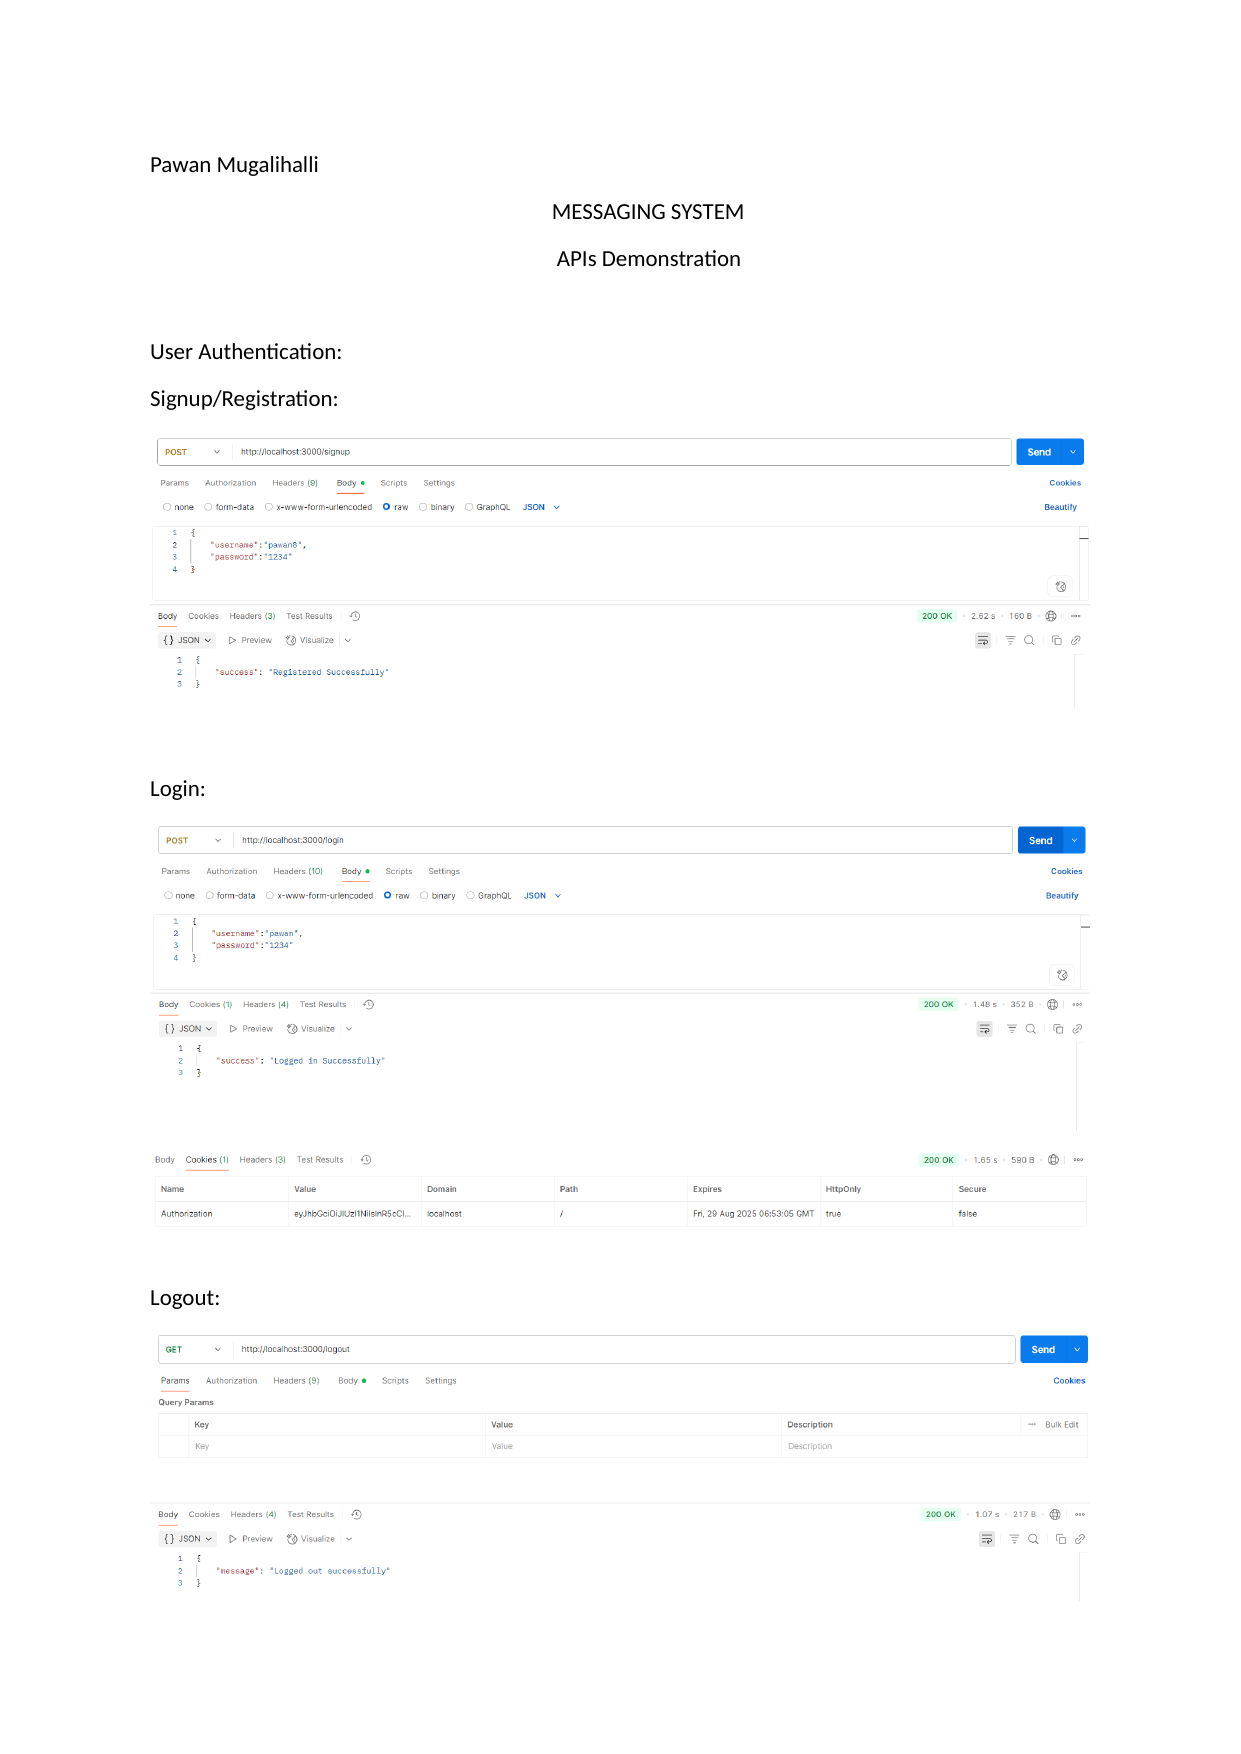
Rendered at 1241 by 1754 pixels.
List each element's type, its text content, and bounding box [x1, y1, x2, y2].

text Logout: [150, 1283, 1090, 1311]
picture [150, 431, 1091, 709]
text Login: [150, 774, 1090, 802]
text MESSAGING SYSTEM [150, 197, 1090, 225]
text APIs Demonstration [150, 244, 1090, 272]
text Pawan Mugalihalli [150, 150, 1090, 178]
text Signup/Registration: [150, 384, 1090, 412]
picture [150, 821, 1091, 1131]
picture [150, 1330, 1091, 1601]
text User Authentication: [150, 337, 1090, 366]
picture [150, 1149, 1091, 1265]
